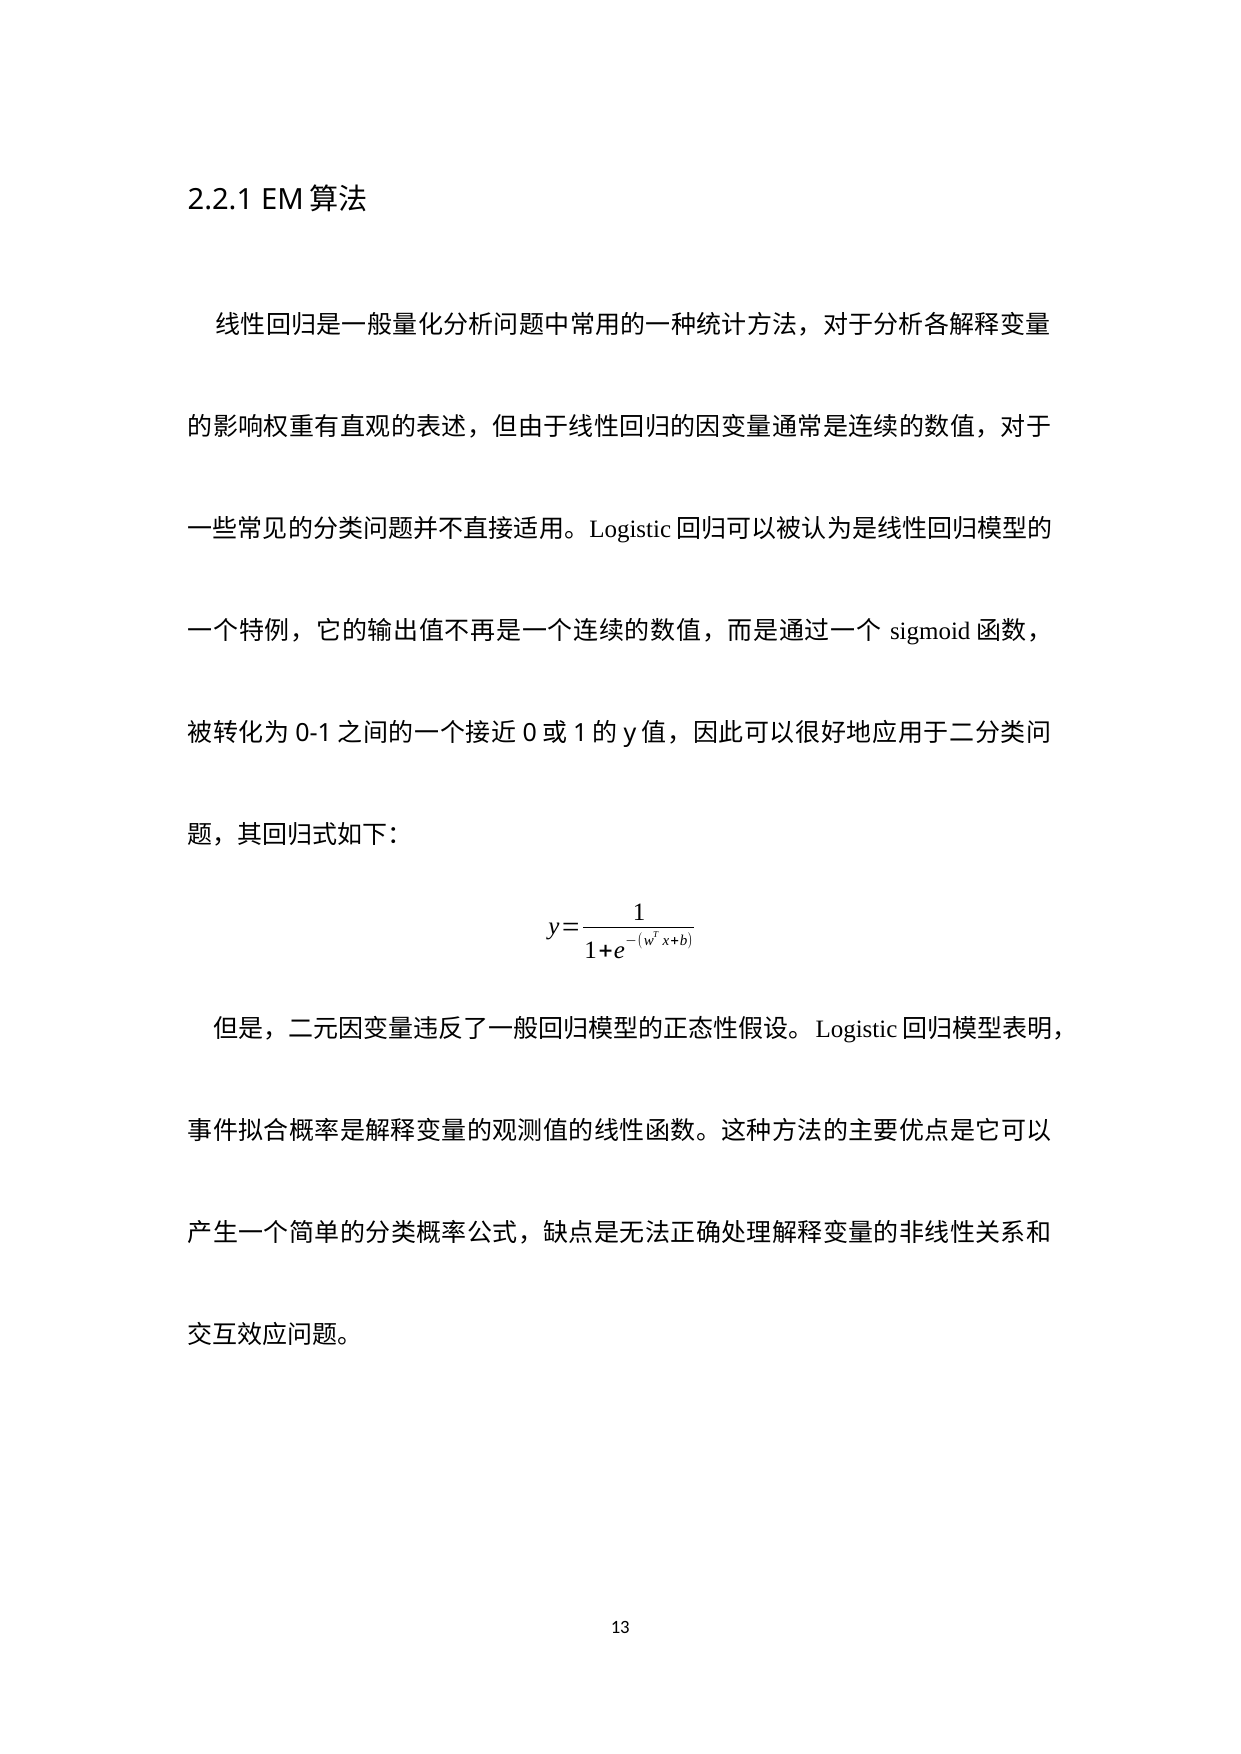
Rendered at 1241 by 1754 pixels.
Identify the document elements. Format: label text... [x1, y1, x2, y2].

text 但是，二元因变量违反了一般回归模型的正态性假设。Logistic回归模型表明，事件拟合概率是解释变量的观测值的线性函数。这种方法的主要优点是它可以产生一个简单的分类概率公式，缺点是无法正确处理解释变量的非线性关系和交互效应问题。 [187, 993, 1053, 1366]
text 线性回归是一般量化分析问题中常用的一种统计方法，对于分析各解释变量的影响权重有直观的表述，但由于线性回归的因变量通常是连续的数值，对于一些常见的分类问题并不直接适用。Logistic回归可以被认为是线性回归模型的一个特例，它的输出值不再是一个连续的数值，而是通过一个sigmoid函数，被转化为0-1之间的一个接近0或1的y值，因此可以很好地应用于二分类问题，其回归式如下： [187, 289, 1053, 866]
subtitle 2.2.1 EM算法 [187, 163, 1053, 231]
